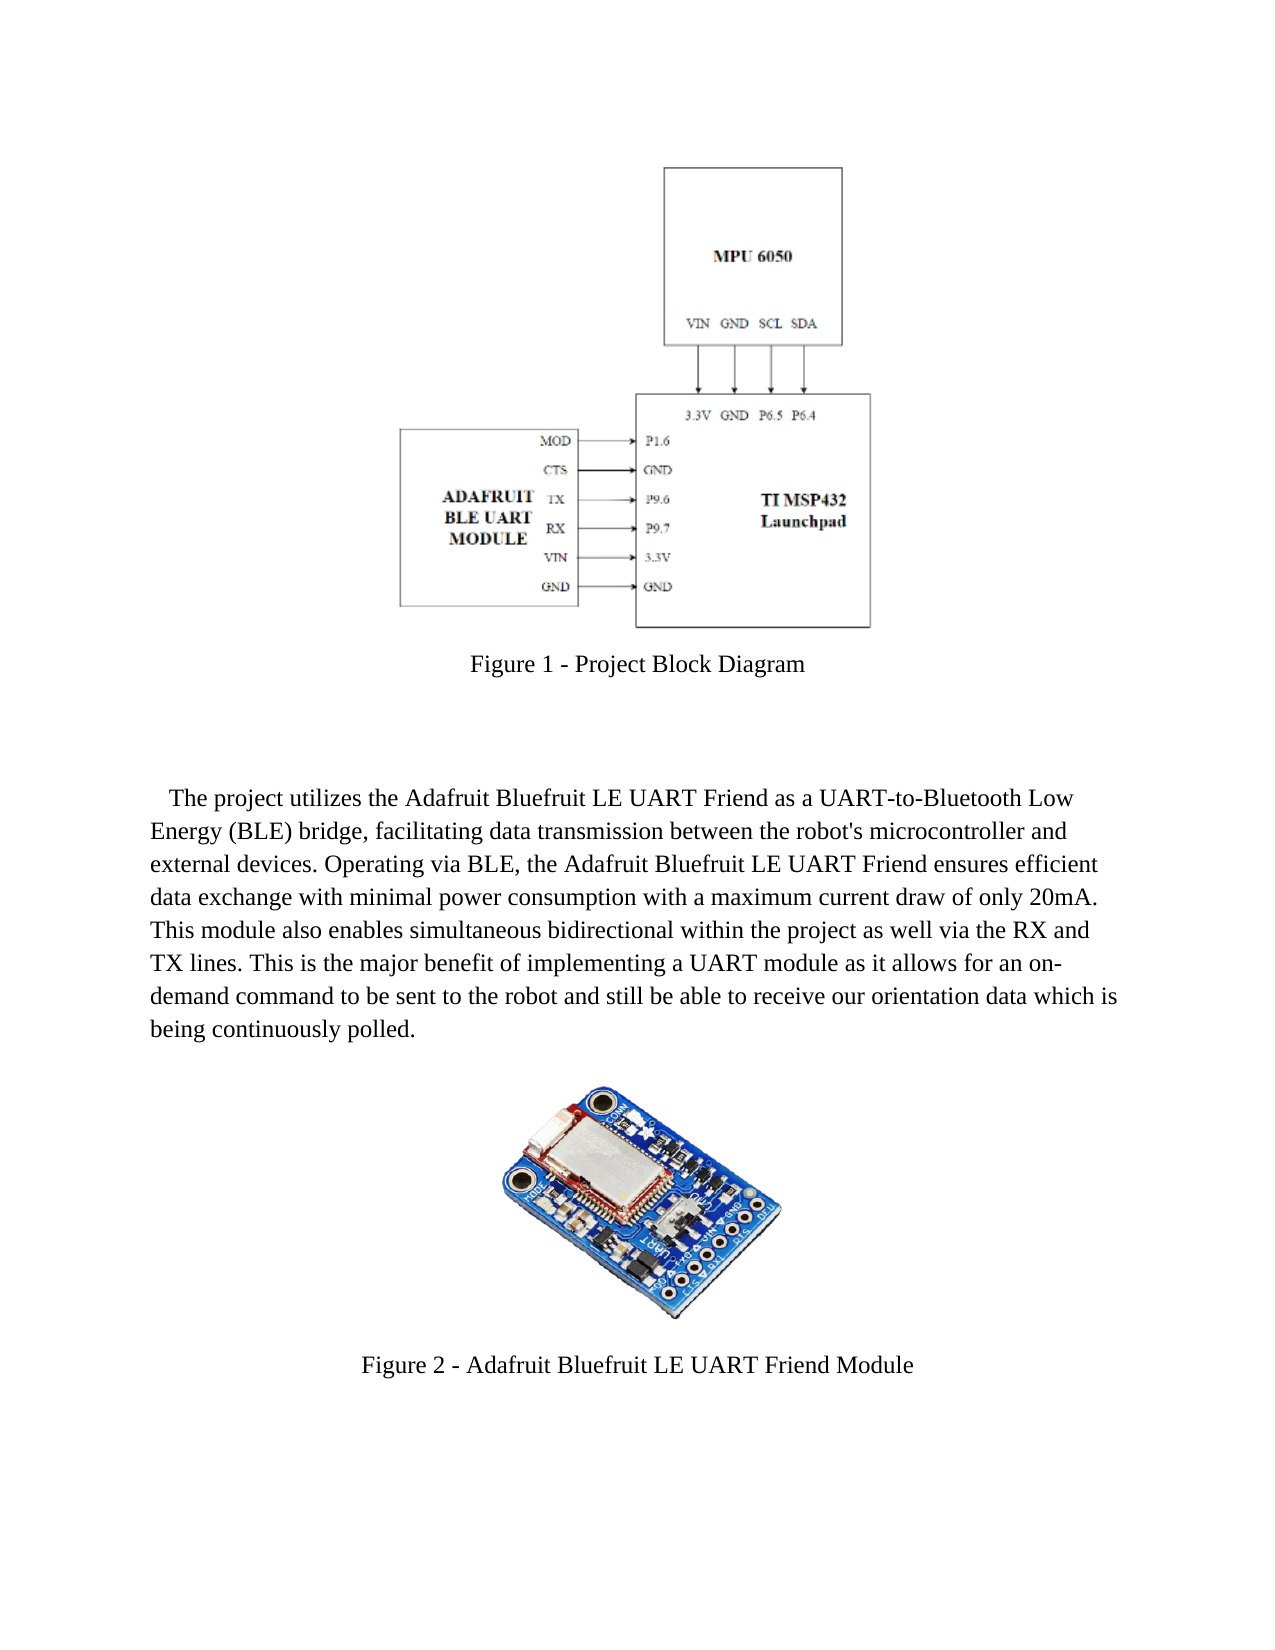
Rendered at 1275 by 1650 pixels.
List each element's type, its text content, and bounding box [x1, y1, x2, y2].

text Figure 2 - Adafruit Bluefruit LE UART Friend Module [150, 1350, 1125, 1378]
text The project utilizes the Adafruit Bluefruit LE UART Friend as a UART-to-Bluetooth Low Energy (BLE) bridge, facilitating data transmission between the robot's microcontroller and external devices. Operating via BLE, the Adafruit Bluefruit LE UART Friend ensures efficient data exchange with minimal power consumption with a maximum current draw of only 20mA. This module also enables simultaneous bidirectional within the project as well via the RX and TX lines. This is the major benefit of implementing a UART module as it allows for an on-demand command to be sent to the robot and still be able to receive our orientation data which is being continuously polled. [150, 783, 1125, 1043]
picture [384, 150, 891, 641]
picture [392, 1047, 883, 1346]
